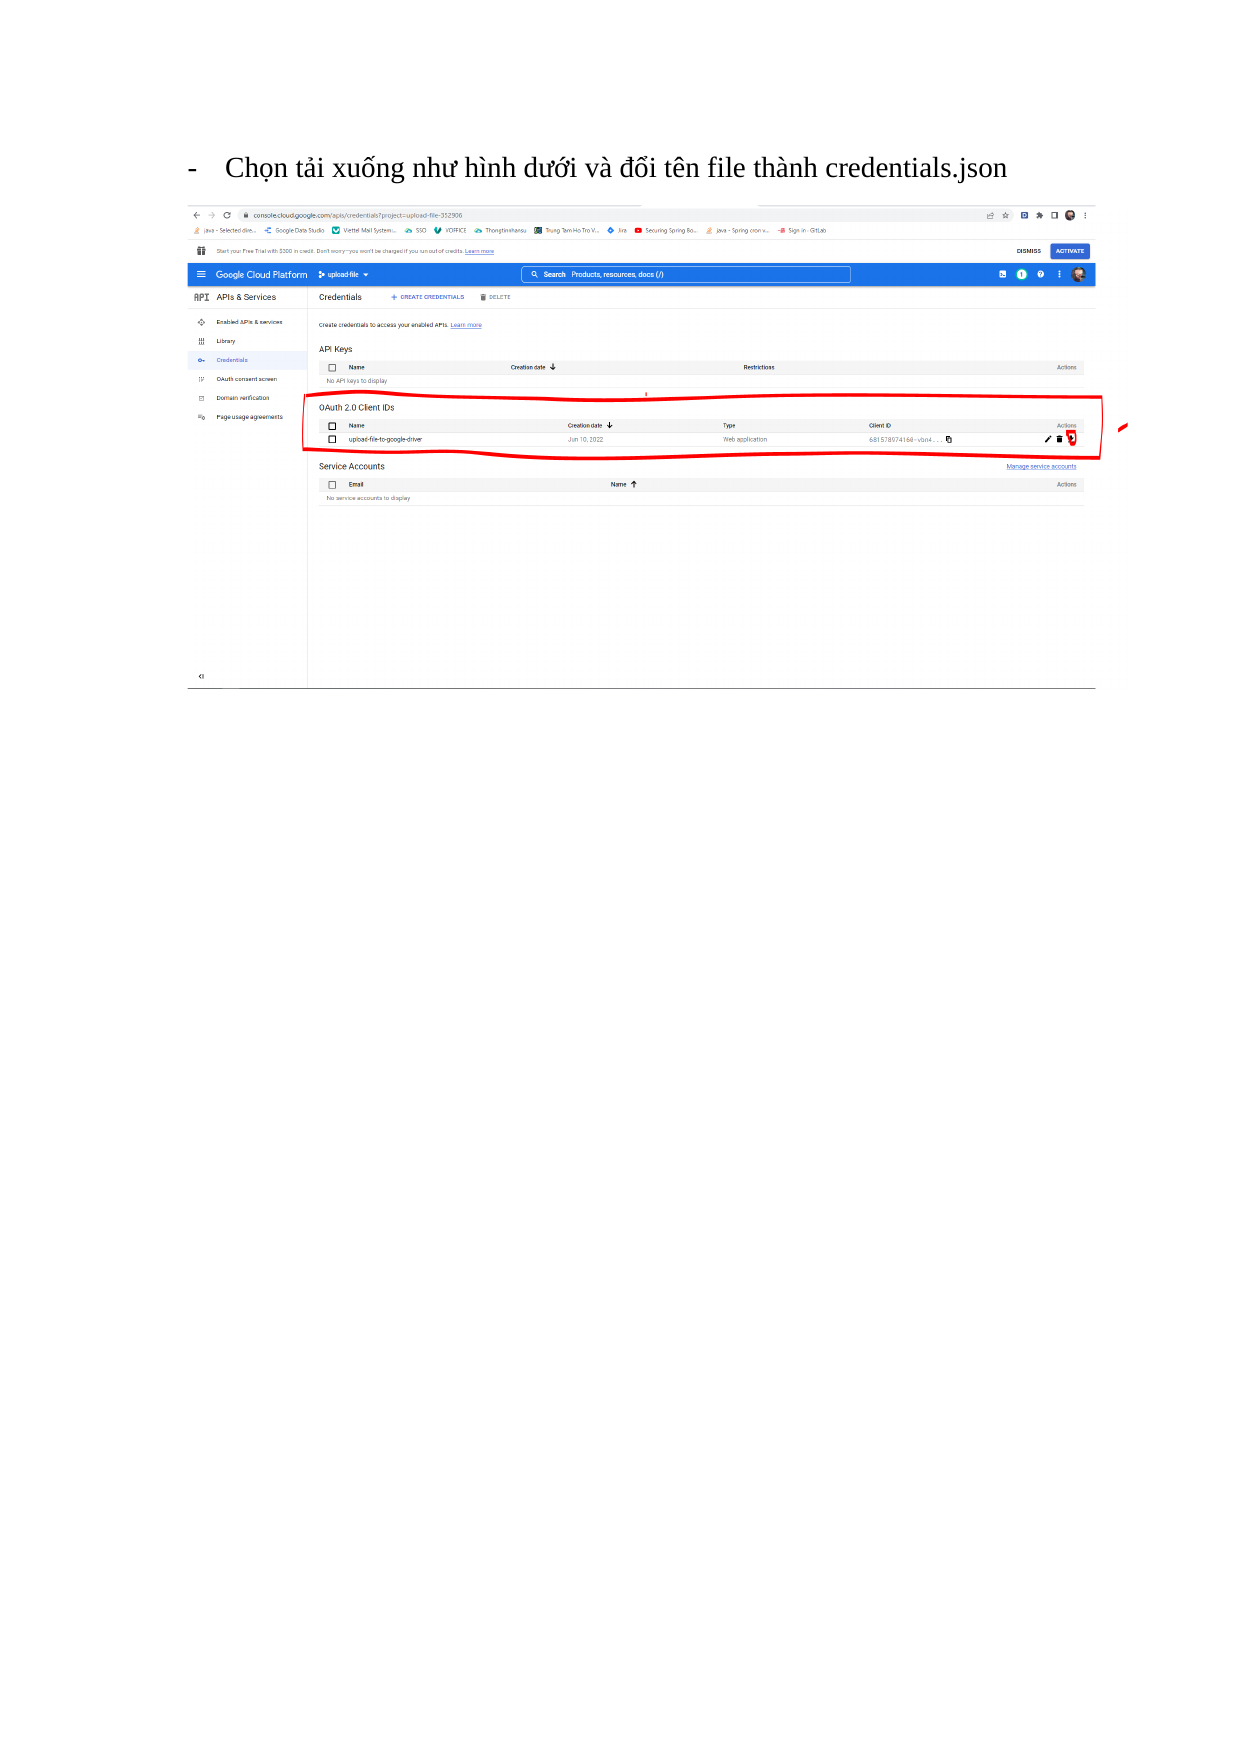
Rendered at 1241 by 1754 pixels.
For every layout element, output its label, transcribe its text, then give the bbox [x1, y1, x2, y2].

list Chọn tải xuống như hình dưới và đổi tên file thành credentials.json [187, 150, 1090, 183]
picture [187, 205, 1128, 689]
